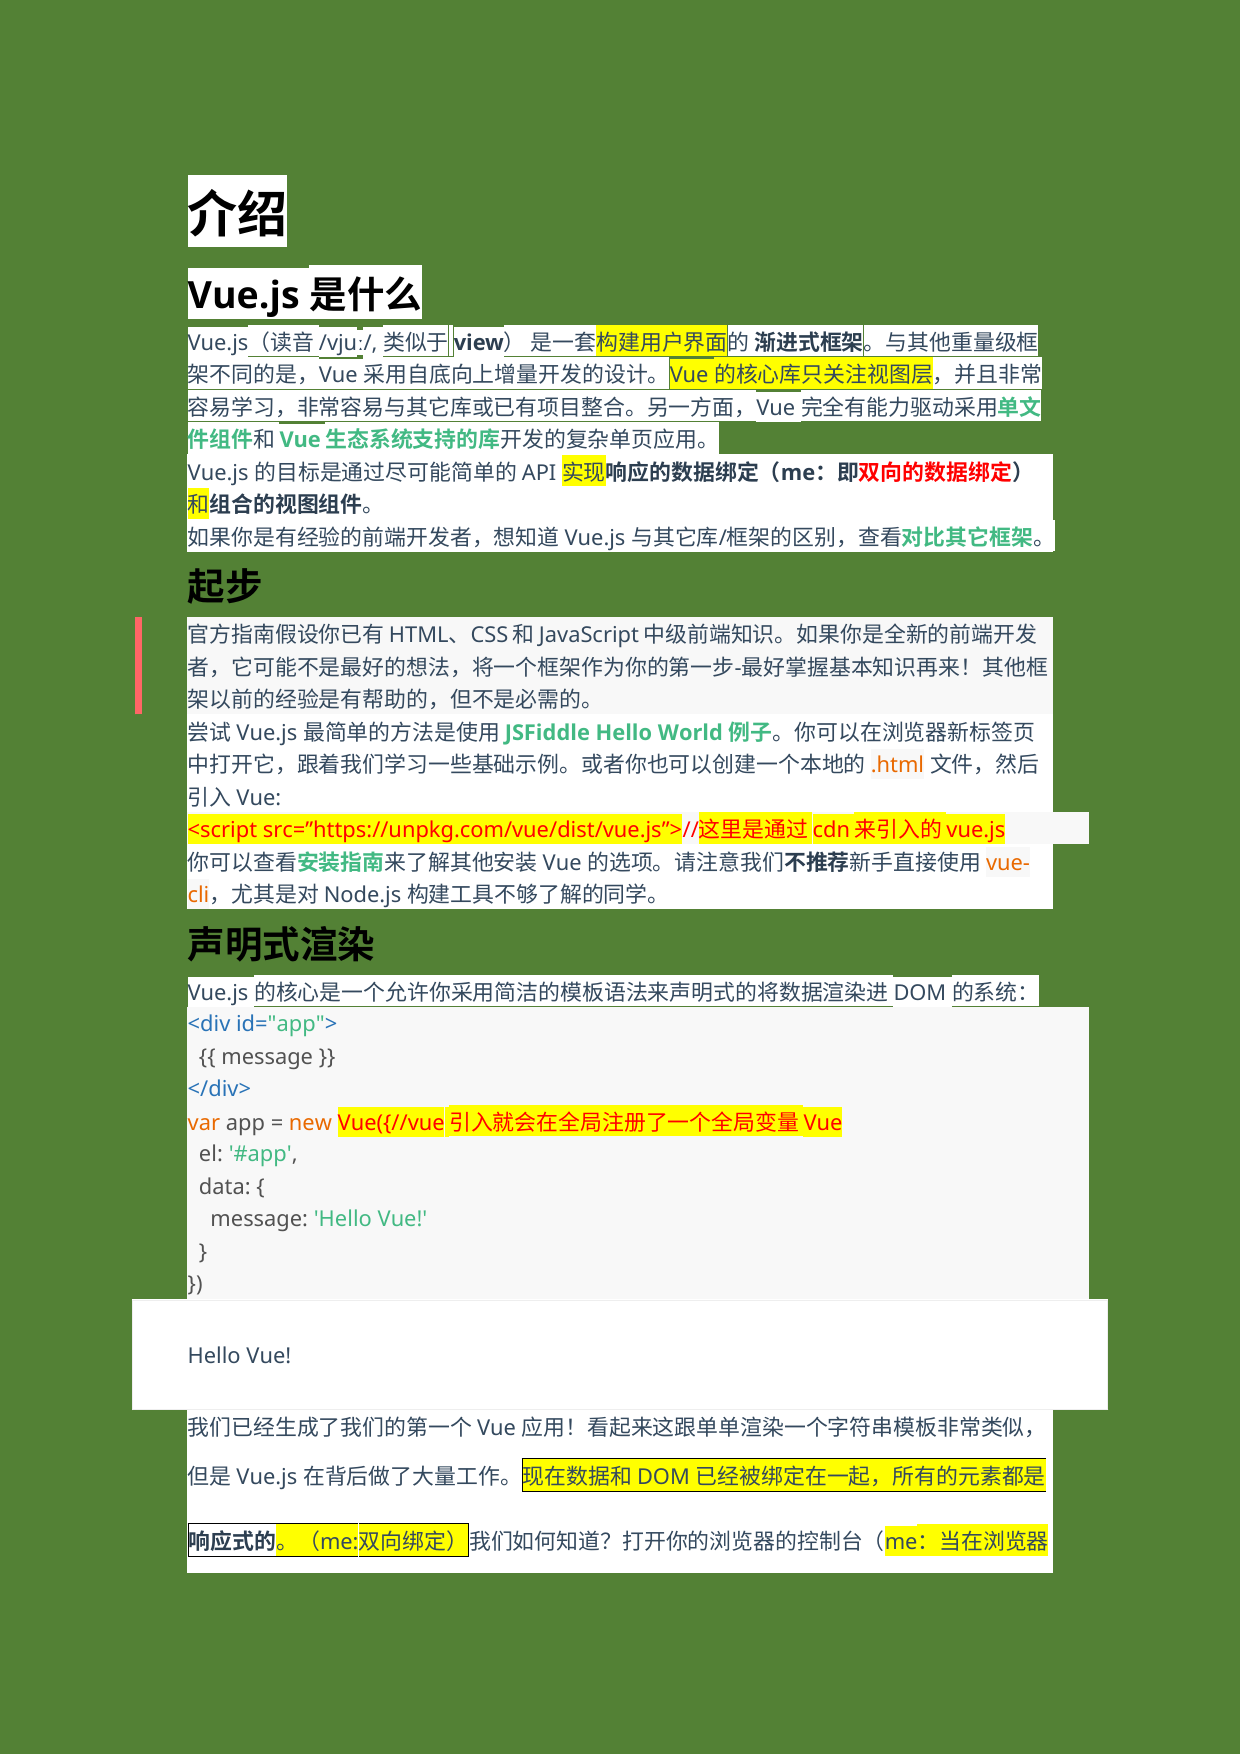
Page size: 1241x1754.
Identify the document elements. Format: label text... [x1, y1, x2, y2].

text Vue.js 的目标是通过尽可能简单的 API 实现响应的数据绑定（me：即双向的数据绑定）和组合的视图组件。 [187, 454, 1053, 519]
text 尝试 Vue.js 最简单的方法是使用 JSFiddle Hello World 例子。你可以在浏览器新标签页中打开它，跟着我们学习一些基础示例。或者你也可以创建一个本地的 .html 文件，然后引入 Vue: [187, 714, 1053, 812]
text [187, 1410, 1053, 1573]
subtitle 起步 [187, 552, 1053, 617]
subtitle Vue.js 是什么 [187, 259, 1053, 324]
text Vue.js（读音 /vjuː/, 类似于 view） 是一套构建用户界面的 渐进式框架。与其他重量级框架不同的是，Vue 采用自底向上增量开发的设计。Vue 的核心库只关注视图层，并且非常容易学习，非常容易与其它库或已有项目整合。另一方面，Vue 完全有能力驱动采用单文件组件和Vue生态系统支持的库开发的复杂单页应用。 [187, 324, 1053, 454]
text 官方指南假设你已有HTML、CSS和JavaScript中级前端知识。如果你是全新的前端开发者，它可能不是最好的想法，将一个框架作为你的第一步-最好掌握基本知识再来！其他框架以前的经验是有帮助的，但不是必需的。 [187, 617, 1053, 714]
text 如果你是有经验的前端开发者，想知道 Vue.js 与其它库/框架的区别，查看对比其它框架。 [187, 519, 1053, 552]
subtitle 介绍 [187, 162, 1053, 259]
text Vue.js 的核心是一个允许你采用简洁的模板语法来声明式的将数据渲染进 DOM 的系统： [187, 974, 1053, 1007]
subtitle 声明式渲染 [187, 909, 1053, 974]
text Hello Vue! [133, 1301, 1107, 1409]
text 你可以查看安装指南来了解其他安装 Vue 的选项。请注意我们不推荐新手直接使用 vue-cli，尤其是对 Node.js 构建工具不够了解的同学。 [187, 844, 1053, 909]
